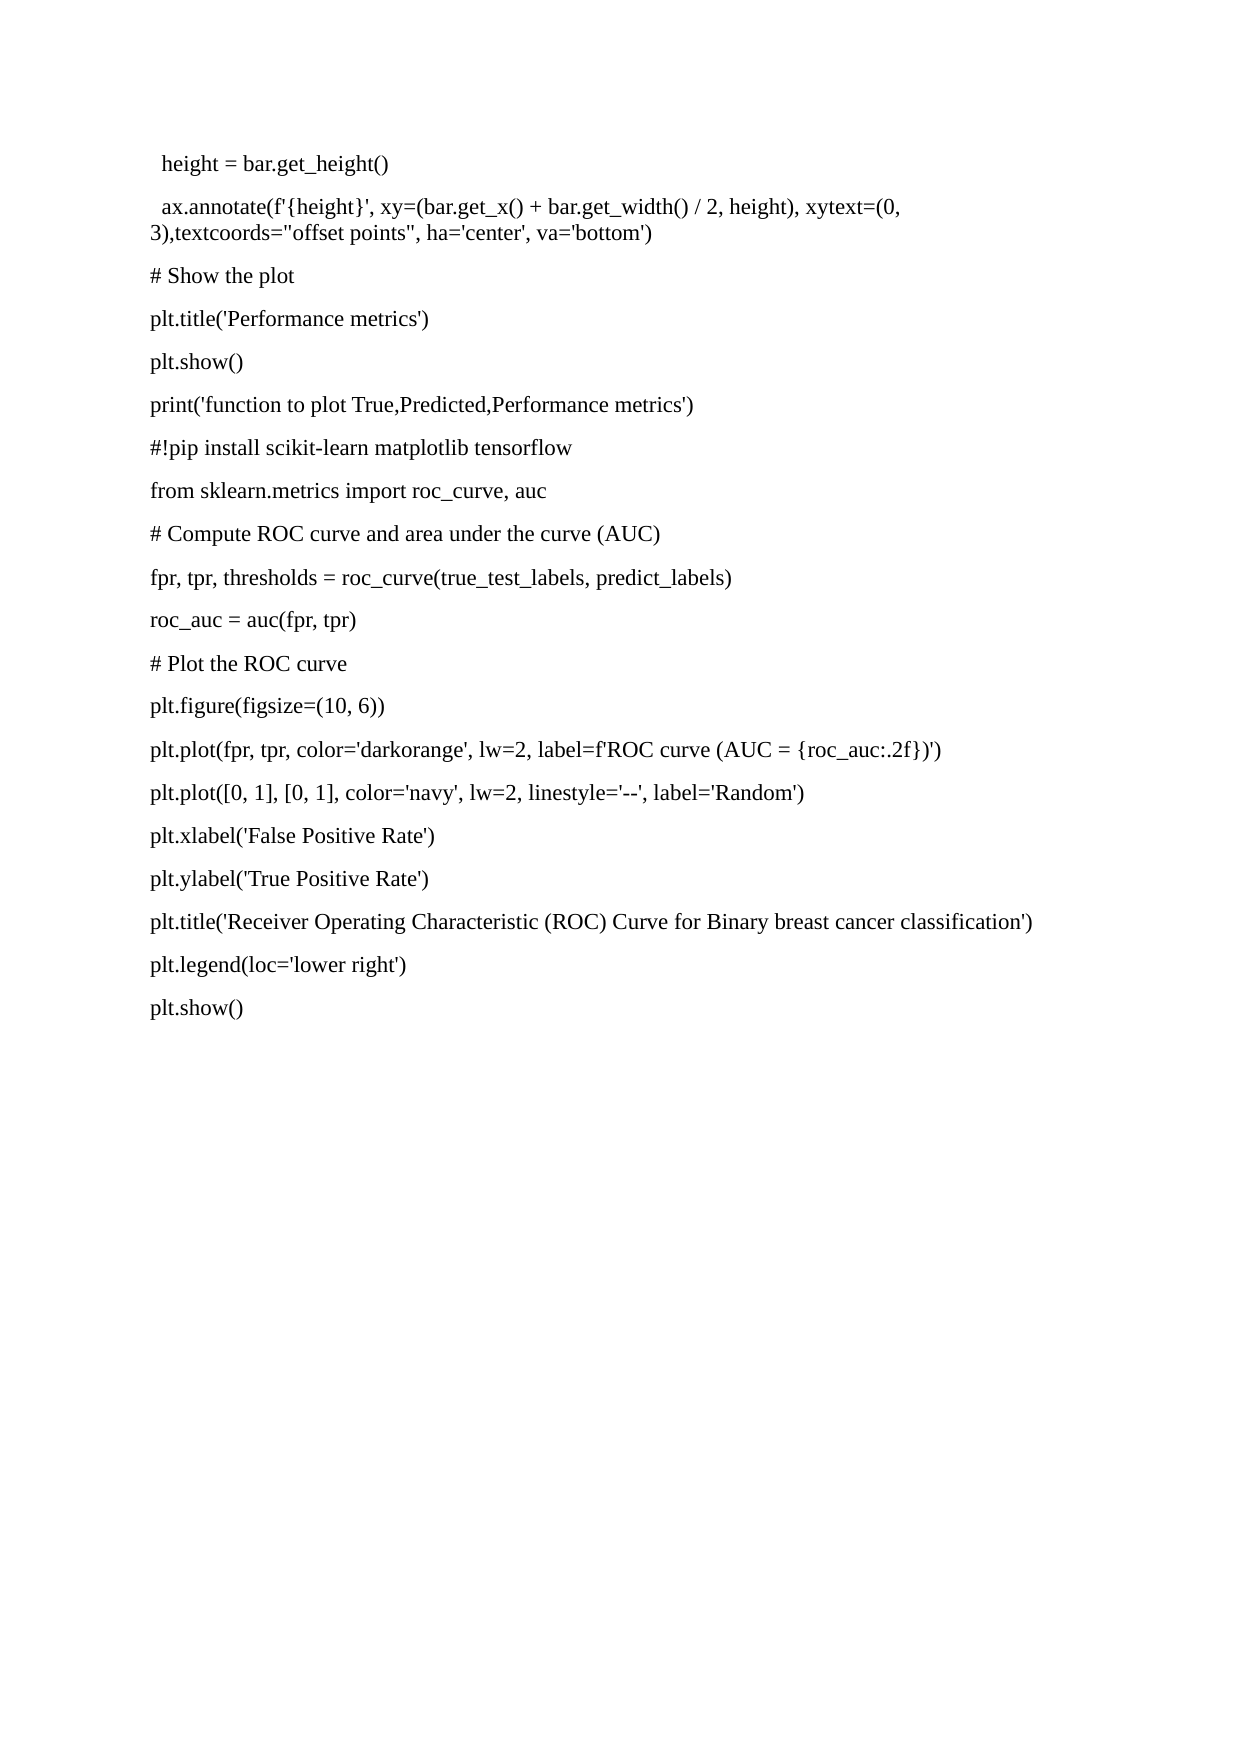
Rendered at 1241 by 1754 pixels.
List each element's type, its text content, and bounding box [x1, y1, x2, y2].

text # Plot the ROC curve [150, 649, 1090, 676]
text plt.ylabel('True Positive Rate') [150, 865, 1090, 891]
text plt.show() [150, 348, 1090, 375]
text plt.plot(fpr, tpr, color='darkorange', lw=2, label=f'ROC curve (AUC = {roc_auc:.2f})') [150, 736, 1090, 762]
text plt.xlabel('False Positive Rate') [150, 822, 1090, 848]
text roc_auc = auc(fpr, tpr) [150, 607, 1090, 633]
text plt.title('Performance metrics') [150, 305, 1090, 332]
text #!pip install scikit-learn matplotlib tensorflow [150, 434, 1090, 461]
text plt.show() [150, 994, 1090, 1020]
text plt.legend(loc='lower right') [150, 951, 1090, 977]
text plt.figure(figsize=(10, 6)) [150, 693, 1090, 719]
text plt.plot([0, 1], [0, 1], color='navy', lw=2, linestyle='--', label='Random') [150, 779, 1090, 805]
text # Compute ROC curve and area under the curve (AUC) [150, 521, 1090, 547]
text ax.annotate(f'{height}', xy=(bar.get_x() + bar.get_width() / 2, height), xytext=(0, 3),textcoords="offset points", ha='center', va='bottom') [150, 193, 1090, 246]
text plt.title('Receiver Operating Characteristic (ROC) Curve for Binary breast cancer classification') [150, 908, 1090, 934]
text height = bar.get_height() [150, 150, 1090, 176]
text print('function to plot True,Predicted,Performance metrics') [150, 391, 1090, 418]
text fpr, tpr, thresholds = roc_curve(true_test_labels, predict_labels) [150, 563, 1090, 590]
text # Show the plot [150, 262, 1090, 289]
text from sklearn.metrics import roc_curve, auc [150, 477, 1090, 504]
